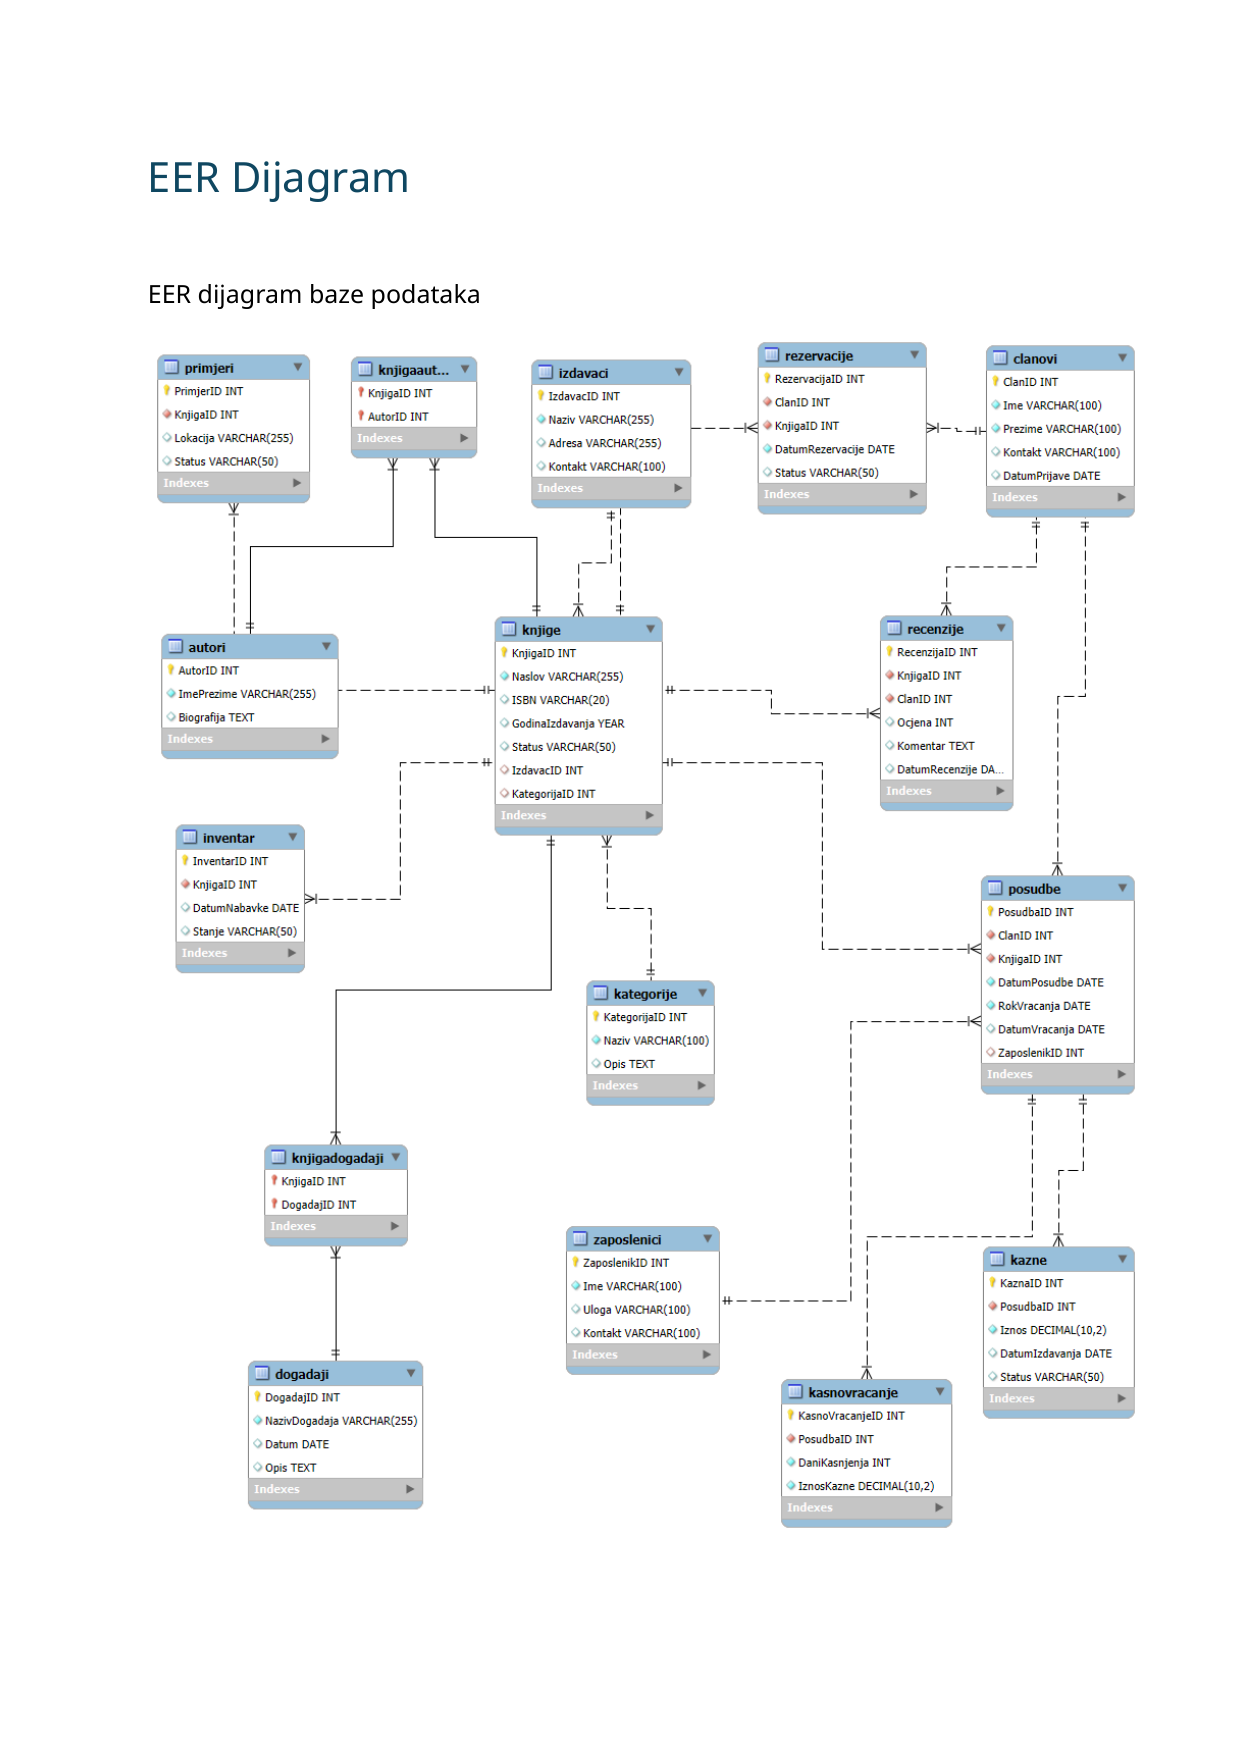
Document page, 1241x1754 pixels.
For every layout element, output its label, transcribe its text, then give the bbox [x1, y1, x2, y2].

picture [147, 332, 1144, 1537]
list EER dijagram baze podataka [148, 277, 1093, 311]
subtitle EER Dijagram [148, 148, 1093, 204]
